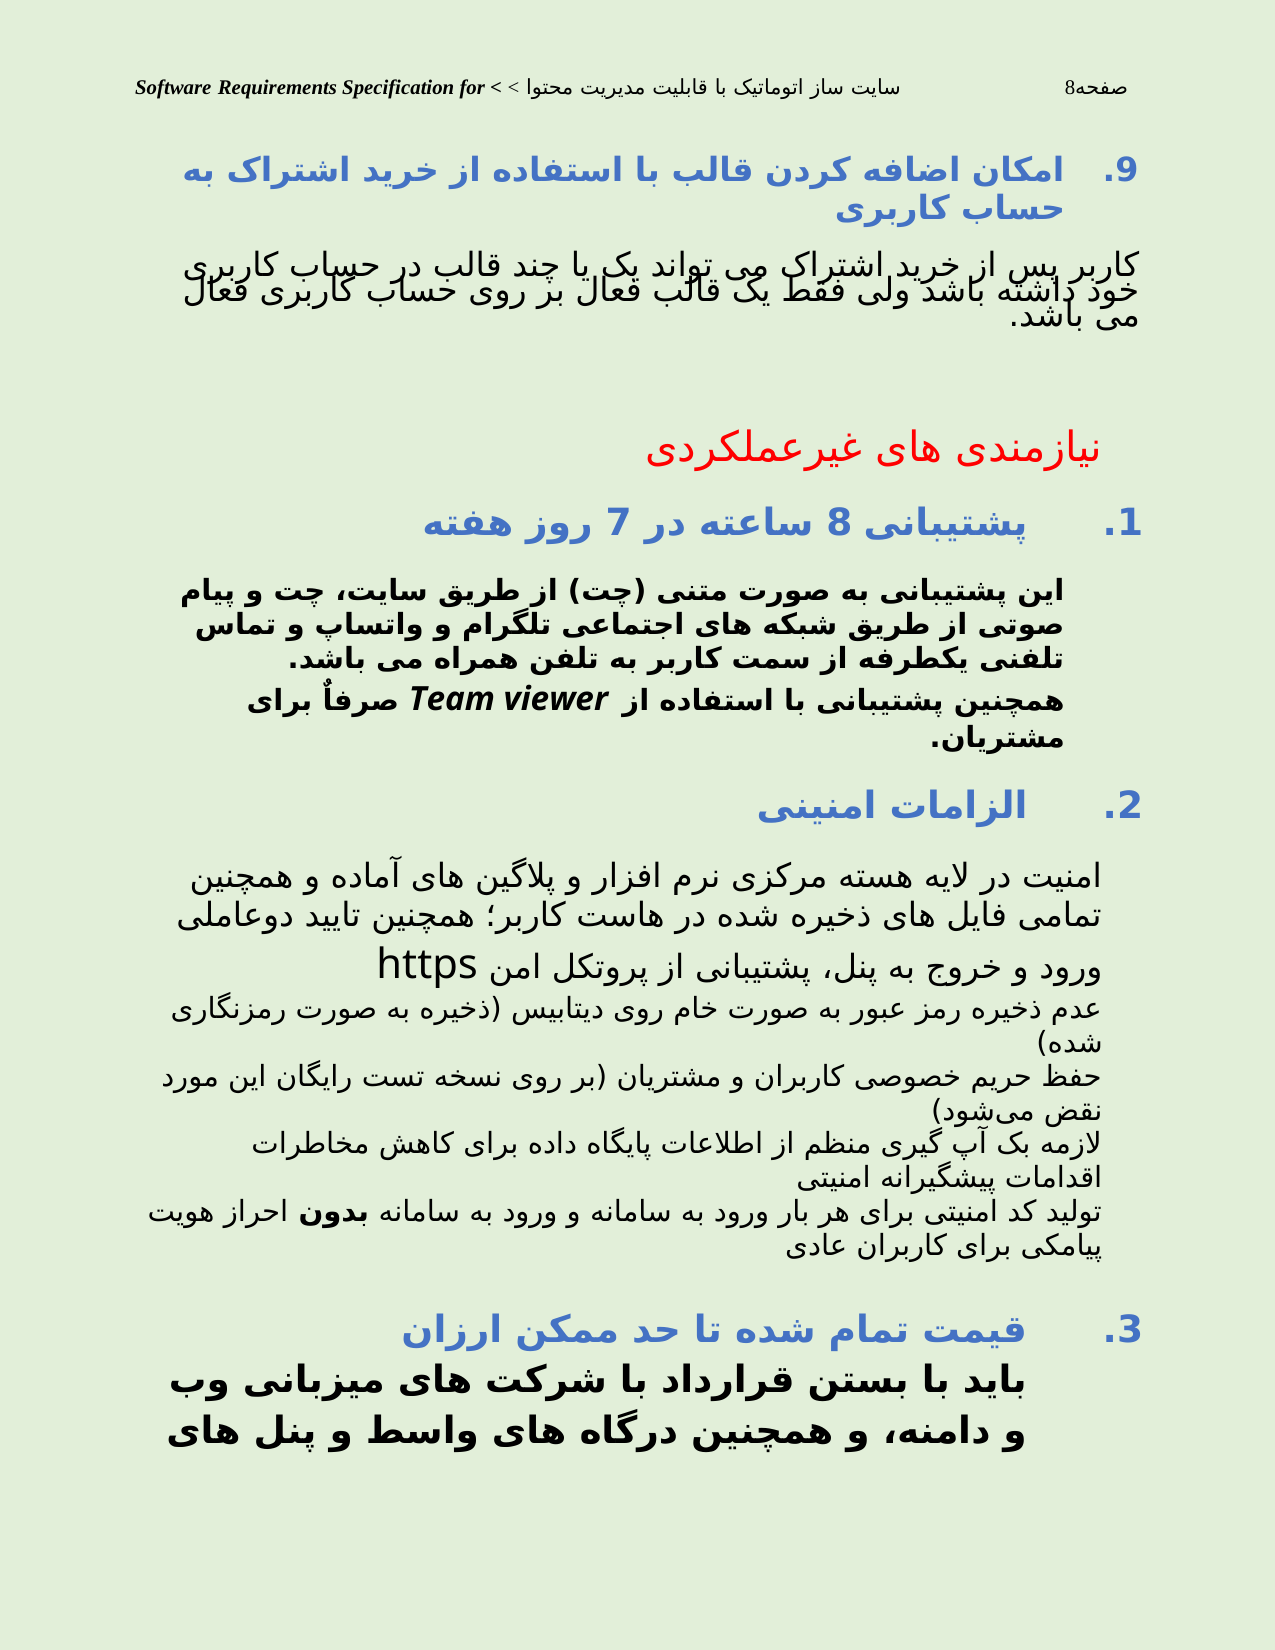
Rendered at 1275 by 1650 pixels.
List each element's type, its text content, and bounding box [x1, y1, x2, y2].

text لازمه بک آپ گیری منظم از اطلاعات پایگاه داده برای کاهش مخاطرات [135, 1127, 1102, 1161]
text حفظ حریم خصوصی کاربران و مشتریان (بر روی نسخه تست رایگان این مورد نقض می‌شود) [135, 1059, 1102, 1127]
text کاربر پس از خرید اشتراک می تواند یک یا چند قالب در حساب کاربری خود داشته باشد ولی فقط یک قالب فعال بر روی حساب کاربری فعال می باشد. [135, 257, 1140, 332]
text عدم ذخیره رمز عبور به صورت خام روی دیتابیس (ذخیره به صورت رمزنگاری شده) [135, 991, 1102, 1059]
text همچنین پشتیبانی با استفاده از Team viewer صرفاٌ برای مشتریان. [135, 675, 1065, 754]
subtitle امکان اضافه کردن قالب با استفاده از خرید اشتراک به حساب کاربری [135, 150, 1102, 228]
subtitle پشتیبانی 8 ساعته در 7 روز هفته [135, 500, 1102, 544]
text این پشتیبانی به صورت متنی (چت) از طریق سایت، چت و پیام صوتی از طریق شبکه های اجتماعی تلگرام و واتساپ و تماس تلفنی یکطرفه از سمت کاربر به تلفن همراه می باشد. [135, 573, 1065, 675]
text اقدامات پیشگیرانه امنیتی [135, 1161, 1102, 1195]
list قیمت تمام شده تا حد ممکن ارزان [135, 1308, 1102, 1352]
subtitle الزامات امنینی [135, 784, 1102, 827]
text نیازمندی های غیرعملکردی [135, 423, 1102, 471]
text تولید کد امنیتی برای هر بار ورود به سامانه و ورود به سامانه بدون احراز هویت پیامکی برای کاربران عادی [135, 1195, 1102, 1263]
text امنیت در لایه هسته مرکزی نرم افزار و پلاگین های آماده و همچنین تمامی فایل های ذخیره شده در هاست کاربر؛ همچنین تایید دوعاملی ورود و خروج به پنل، پشتیبانی از پروتکل امن https [135, 856, 1102, 991]
